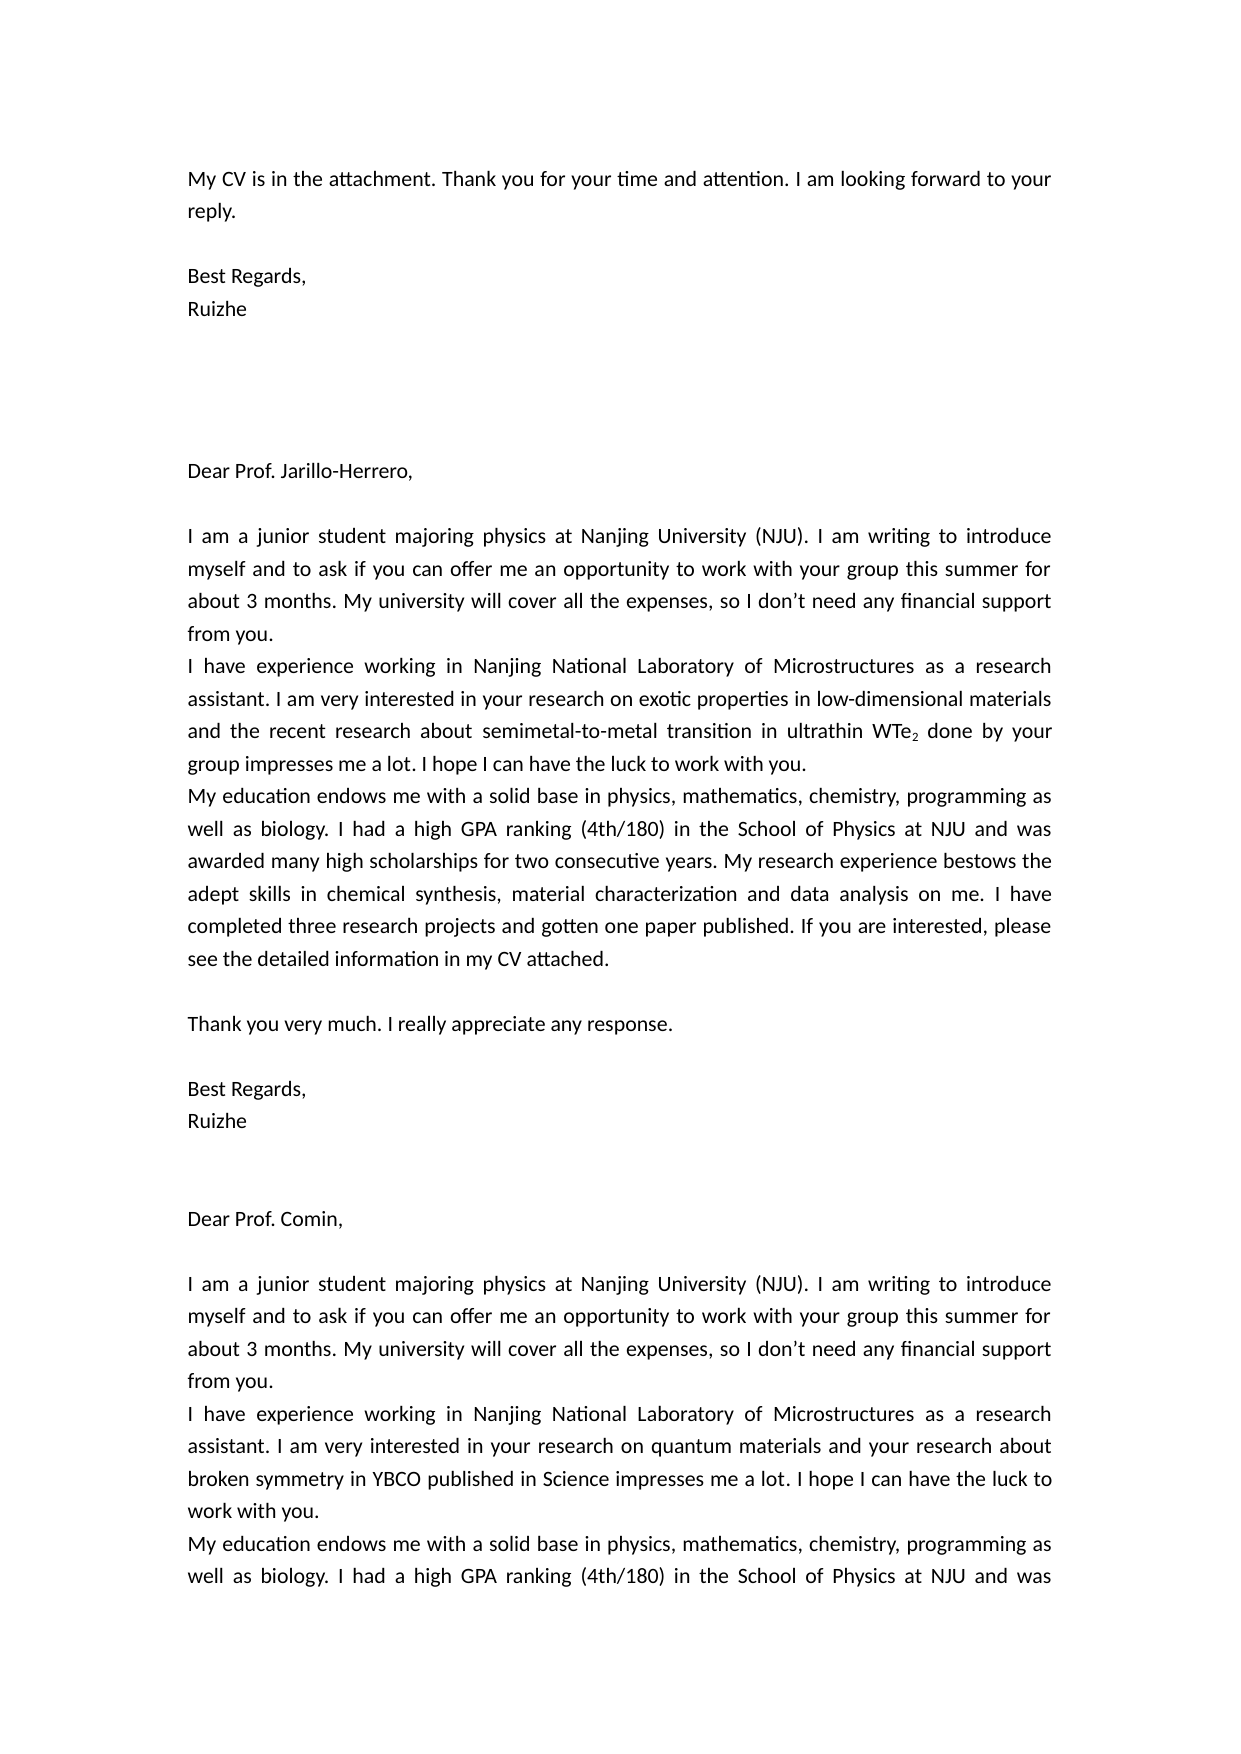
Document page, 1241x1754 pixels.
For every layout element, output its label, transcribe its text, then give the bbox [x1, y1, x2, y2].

text I am a junior student majoring physics at Nanjing University (NJU). I am writing to introduce myself and to ask if you can offer me an opportunity to work with your group this summer for about 3 months. My university will cover all the expenses, so I don’t need any financial support from you. [187, 1267, 1053, 1397]
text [187, 1527, 1053, 1592]
text My CV is in the attachment. Thank you for your time and attention. I am looking forward to your reply. [187, 162, 1053, 227]
text Ruizhe [187, 1104, 1053, 1137]
text I have experience working in Nanjing National Laboratory of Microstructures as a research assistant. I am very interested in your research on exotic properties in low-dimensional materials and the recent research about semimetal-to-metal transition in ultrathin WTe2 done by your group impresses me a lot. I hope I can have the luck to work with you. [187, 649, 1053, 779]
text Best Regards, [187, 259, 1053, 292]
text I have experience working in Nanjing National Laboratory of Microstructures as a research assistant. I am very interested in your research on quantum materials and your research about broken symmetry in YBCO published in Science impresses me a lot. I hope I can have the luck to work with you. [187, 1397, 1053, 1527]
text I am a junior student majoring physics at Nanjing University (NJU). I am writing to introduce myself and to ask if you can offer me an opportunity to work with your group this summer for about 3 months. My university will cover all the expenses, so I don’t need any financial support from you. [187, 519, 1053, 649]
text Thank you very much. I really appreciate any response. [187, 1007, 1053, 1039]
text Best Regards, [187, 1072, 1053, 1104]
text Dear Prof. Comin, [187, 1202, 1053, 1234]
text Ruizhe [187, 292, 1053, 324]
text Dear Prof. Jarillo-Herrero, [187, 454, 1053, 487]
